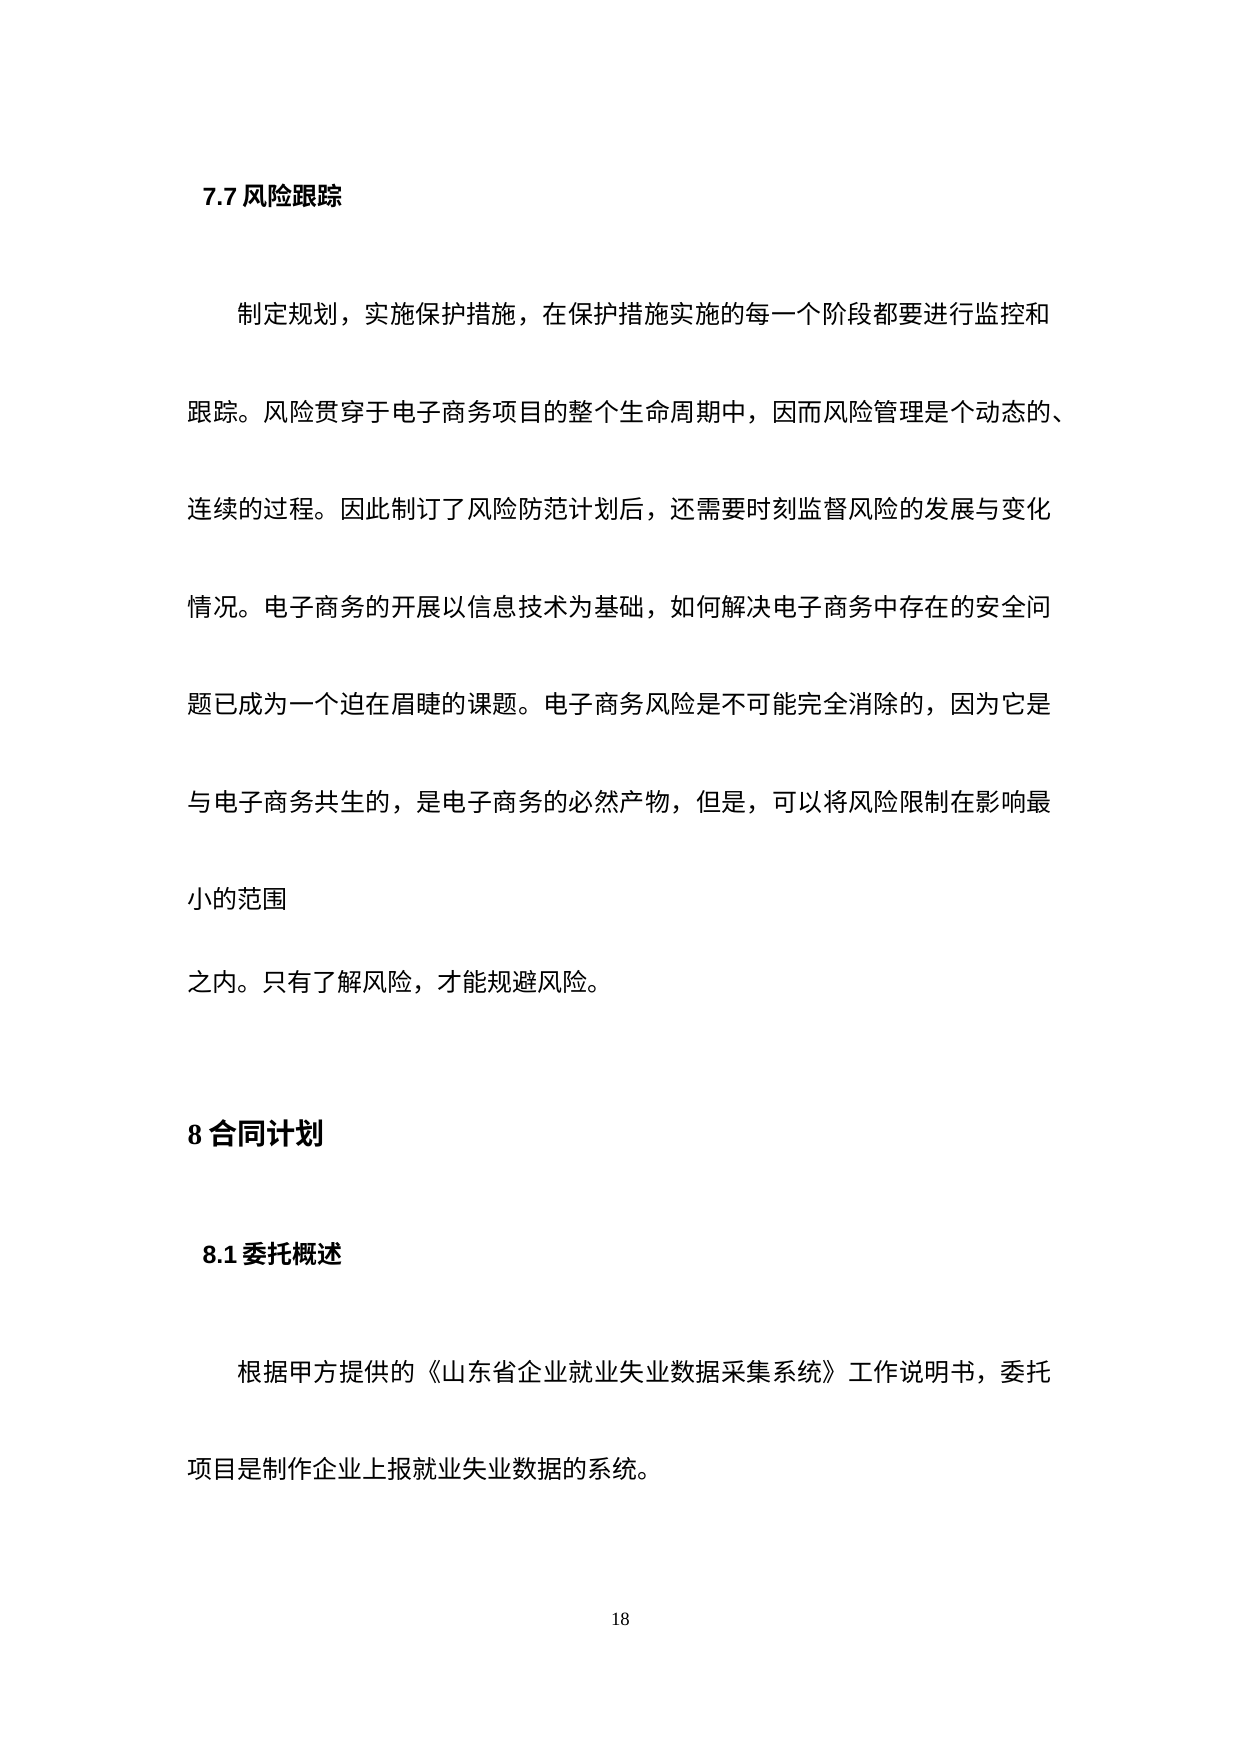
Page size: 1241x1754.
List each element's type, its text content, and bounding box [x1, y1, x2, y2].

subtitle 8合同计划 [187, 1099, 1053, 1164]
text 制定规划，实施保护措施，在保护措施实施的每一个阶段都要进行监控和跟踪。风险贯穿于电子商务项目的整个生命周期中，因而风险管理是个动态的、连续的过程。因此制订了风险防范计划后，还需要时刻监督风险的发展与变化情况。电子商务的开展以信息技术为基础，如何解决电子商务中存在的安全问题已成为一个迫在眉睫的课题。电子商务风险是不可能完全消除的，因为它是与电子商务共生的，是电子商务的必然产物，但是，可以将风险限制在影响最小的范围 [187, 280, 1053, 930]
subtitle 7.7风险跟踪 [202, 162, 1053, 227]
text 之内。只有了解风险，才能规避风险。 [187, 948, 1053, 1013]
subtitle 8.1委托概述 [202, 1220, 1053, 1285]
text 根据甲方提供的《山东省企业就业失业数据采集系统》工作说明书，委托项目是制作企业上报就业失业数据的系统。 [187, 1338, 1053, 1500]
